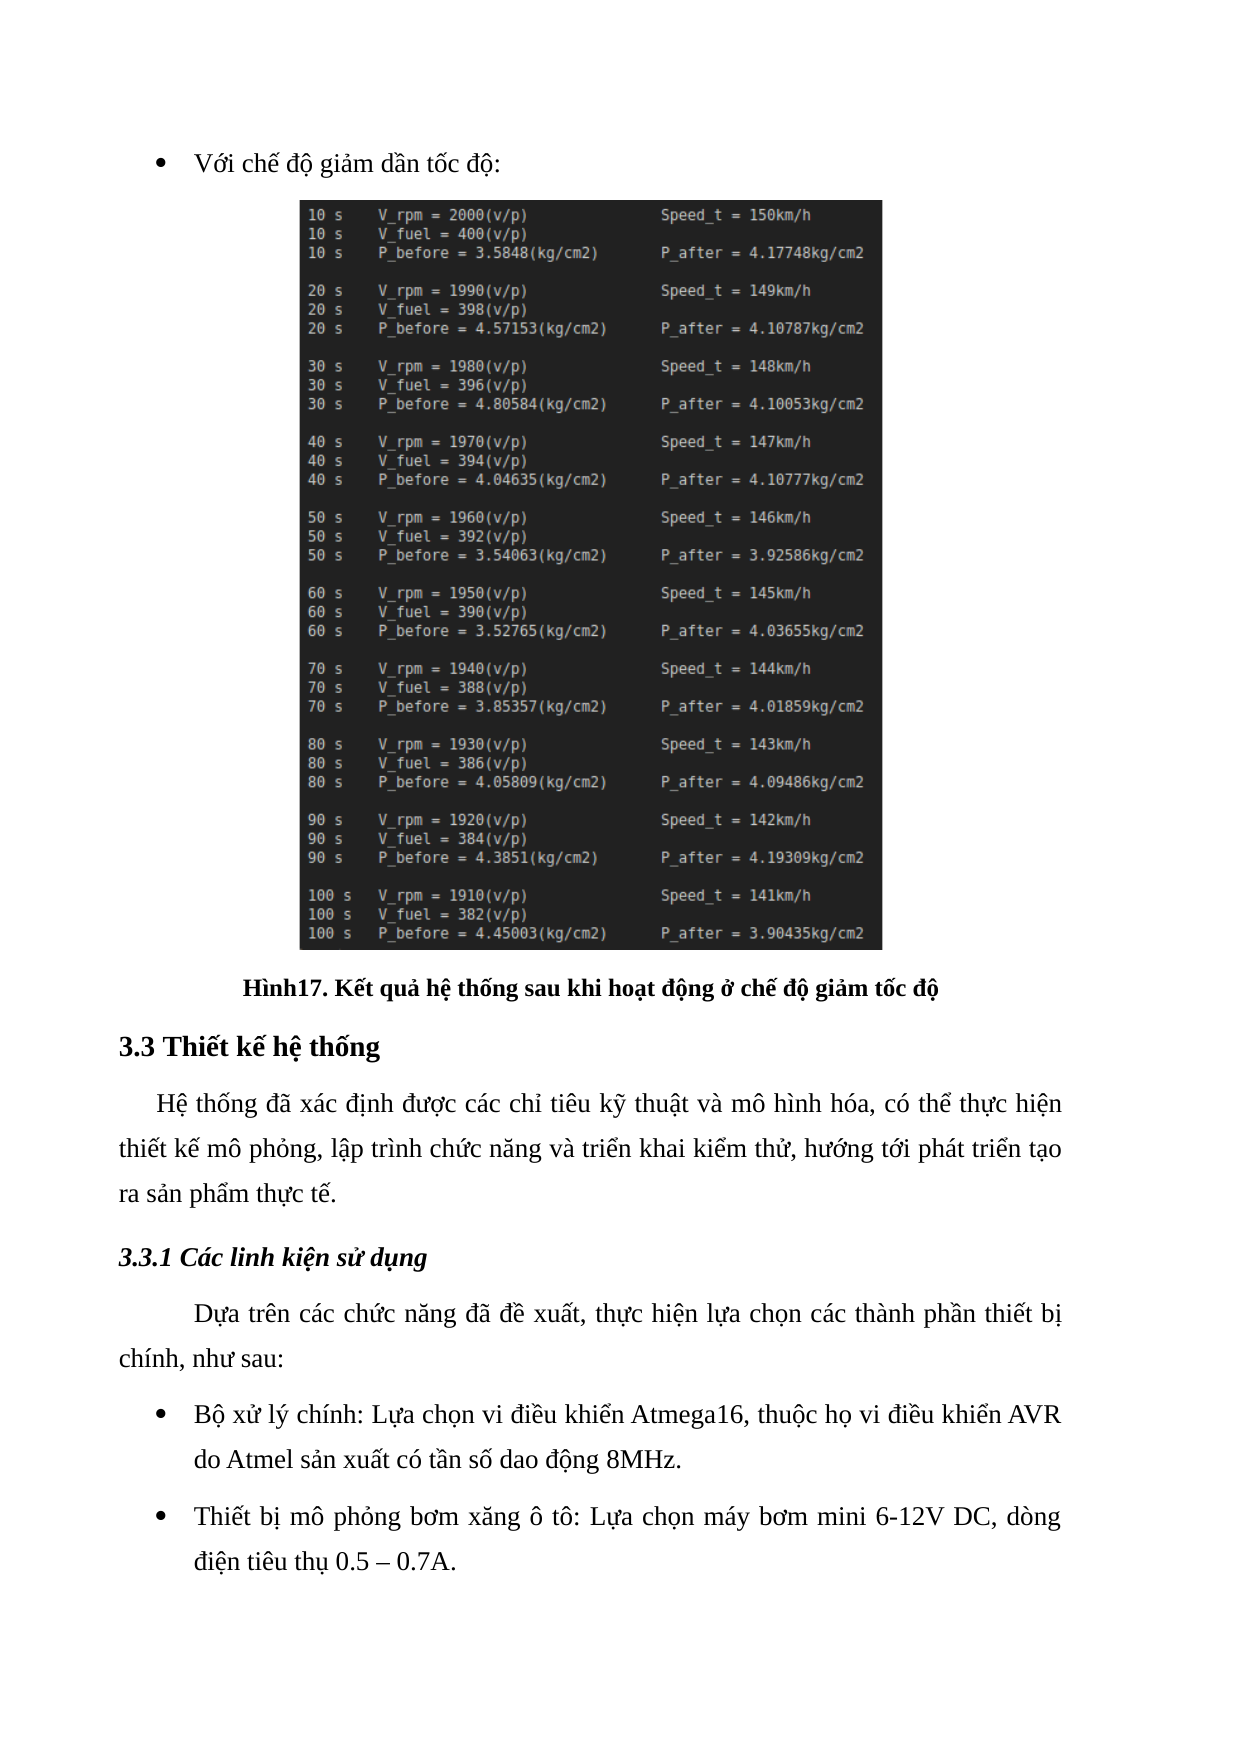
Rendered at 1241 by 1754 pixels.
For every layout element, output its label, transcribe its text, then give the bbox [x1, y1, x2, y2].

list Bộ xử lý chính: Lựa chọn vi điều khiển Atmega16, thuộc họ vi điều khiển AVR do Atmel sản xuất có tần số dao động 8MHz. [156, 1395, 1063, 1478]
text Hệ thống đã xác định được các chỉ tiêu kỹ thuật và mô hình hóa, có thể thực hiện thiết kế mô phỏng, lập trình chức năng và triển khai kiểm thử, hướng tới phát triển tạo ra sản phẩm thực tế. [118, 1084, 1063, 1211]
subtitle Thiết kế hệ thống [118, 1027, 1063, 1064]
subtitle Các linh kiện sử dụng [118, 1238, 1063, 1276]
list Với chế độ giảm dần tốc độ: [156, 144, 1063, 181]
picture [299, 200, 883, 950]
list Thiết bị mô phỏng bơm xăng ô tô: Lựa chọn máy bơm mini 6-12V DC, dòng điện tiêu thụ 0.5 – 0.7A. [156, 1497, 1063, 1579]
text Dựa trên các chức năng đã đề xuất, thực hiện lựa chọn các thành phần thiết bị chính, như sau: [118, 1294, 1063, 1377]
